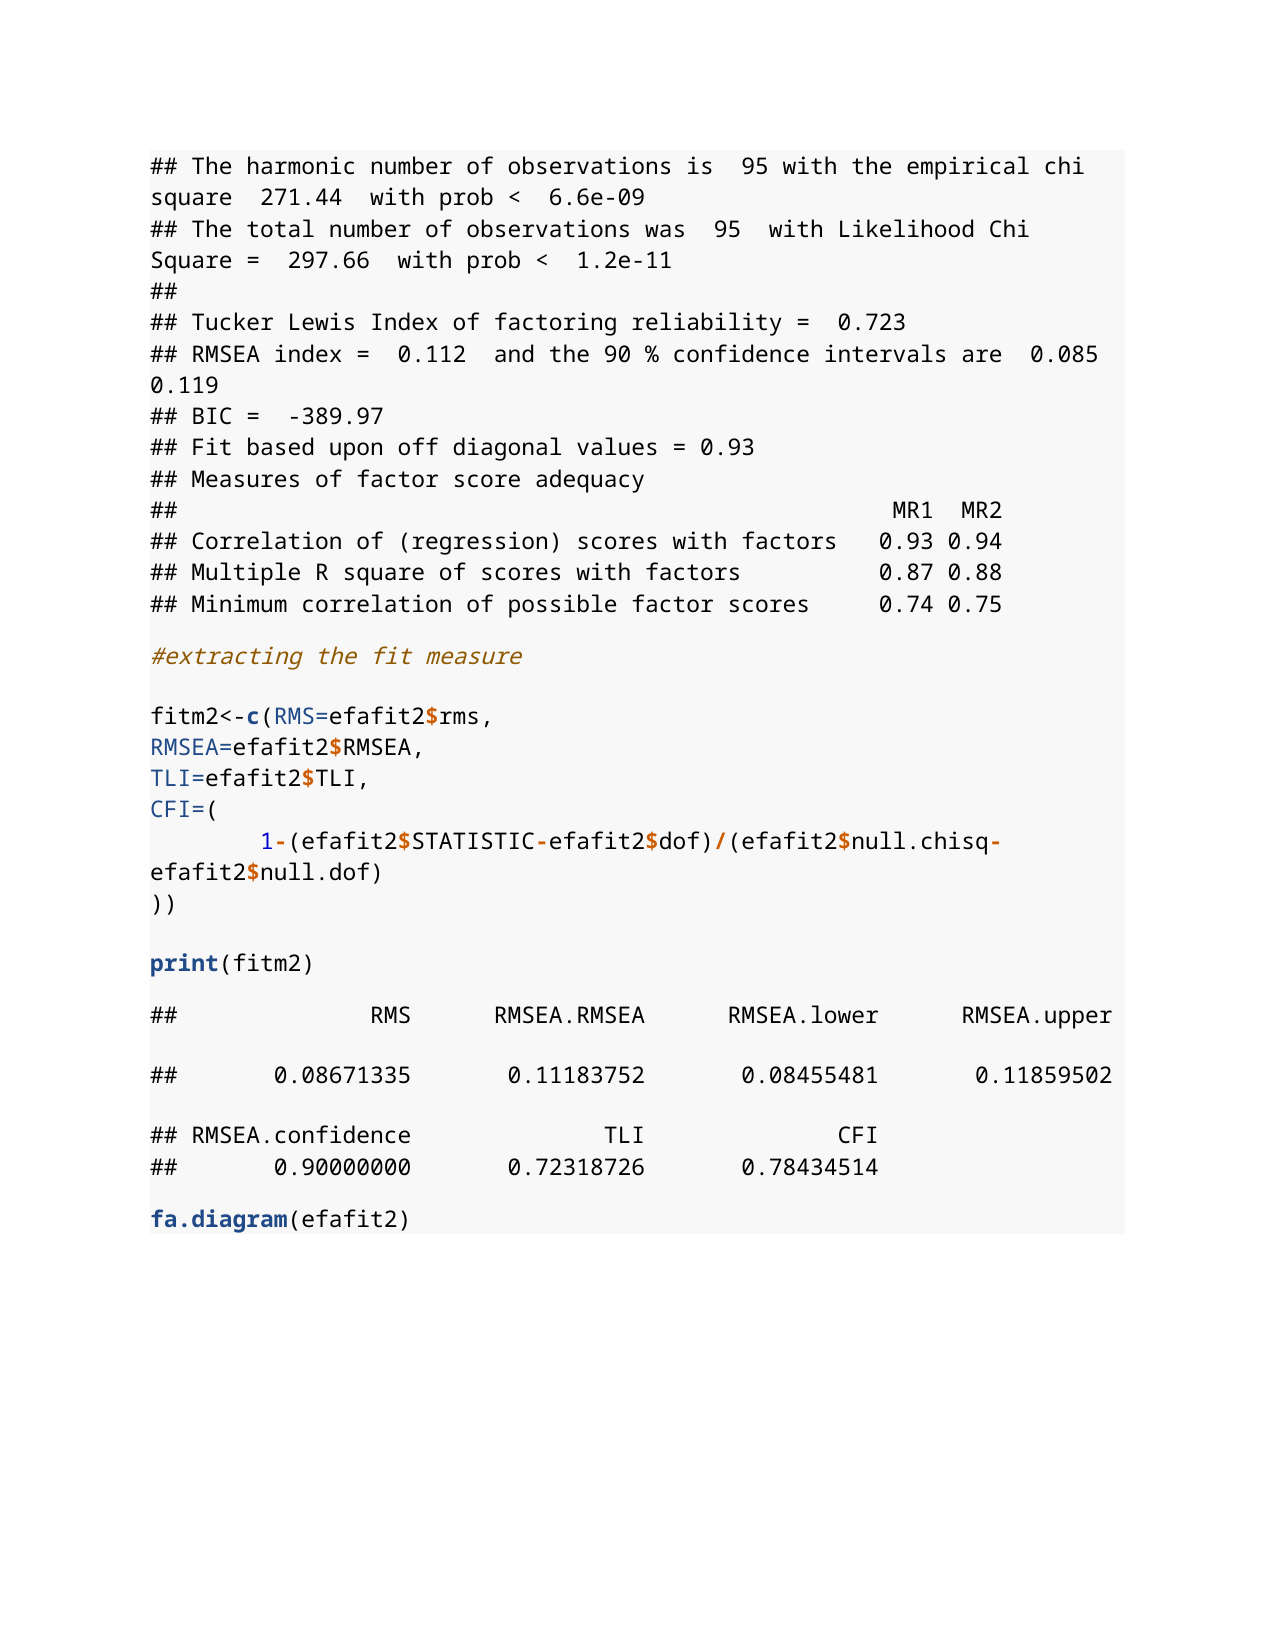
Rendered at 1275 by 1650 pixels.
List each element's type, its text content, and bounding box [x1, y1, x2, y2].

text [150, 150, 1125, 619]
text ## RMS RMSEA.RMSEA RMSEA.lower RMSEA.upper ## 0.08671335 0.11183752 0.08455481 0.11859502 ## RMSEA.confidence TLI CFI ## 0.90000000 0.72318726 0.78434514 [150, 999, 1125, 1182]
text fa.diagram(efafit2) [150, 1202, 1125, 1234]
text #extracting the fit measure fitm2<-c(RMS=efafit2$rms, RMSEA=efafit2$RMSEA, TLI=efafit2$TLI, CFI=( 1-(efafit2$STATISTIC-efafit2$dof)/(efafit2$null.chisq-efafit2$null.dof) )) print(fitm2) [150, 639, 1125, 978]
